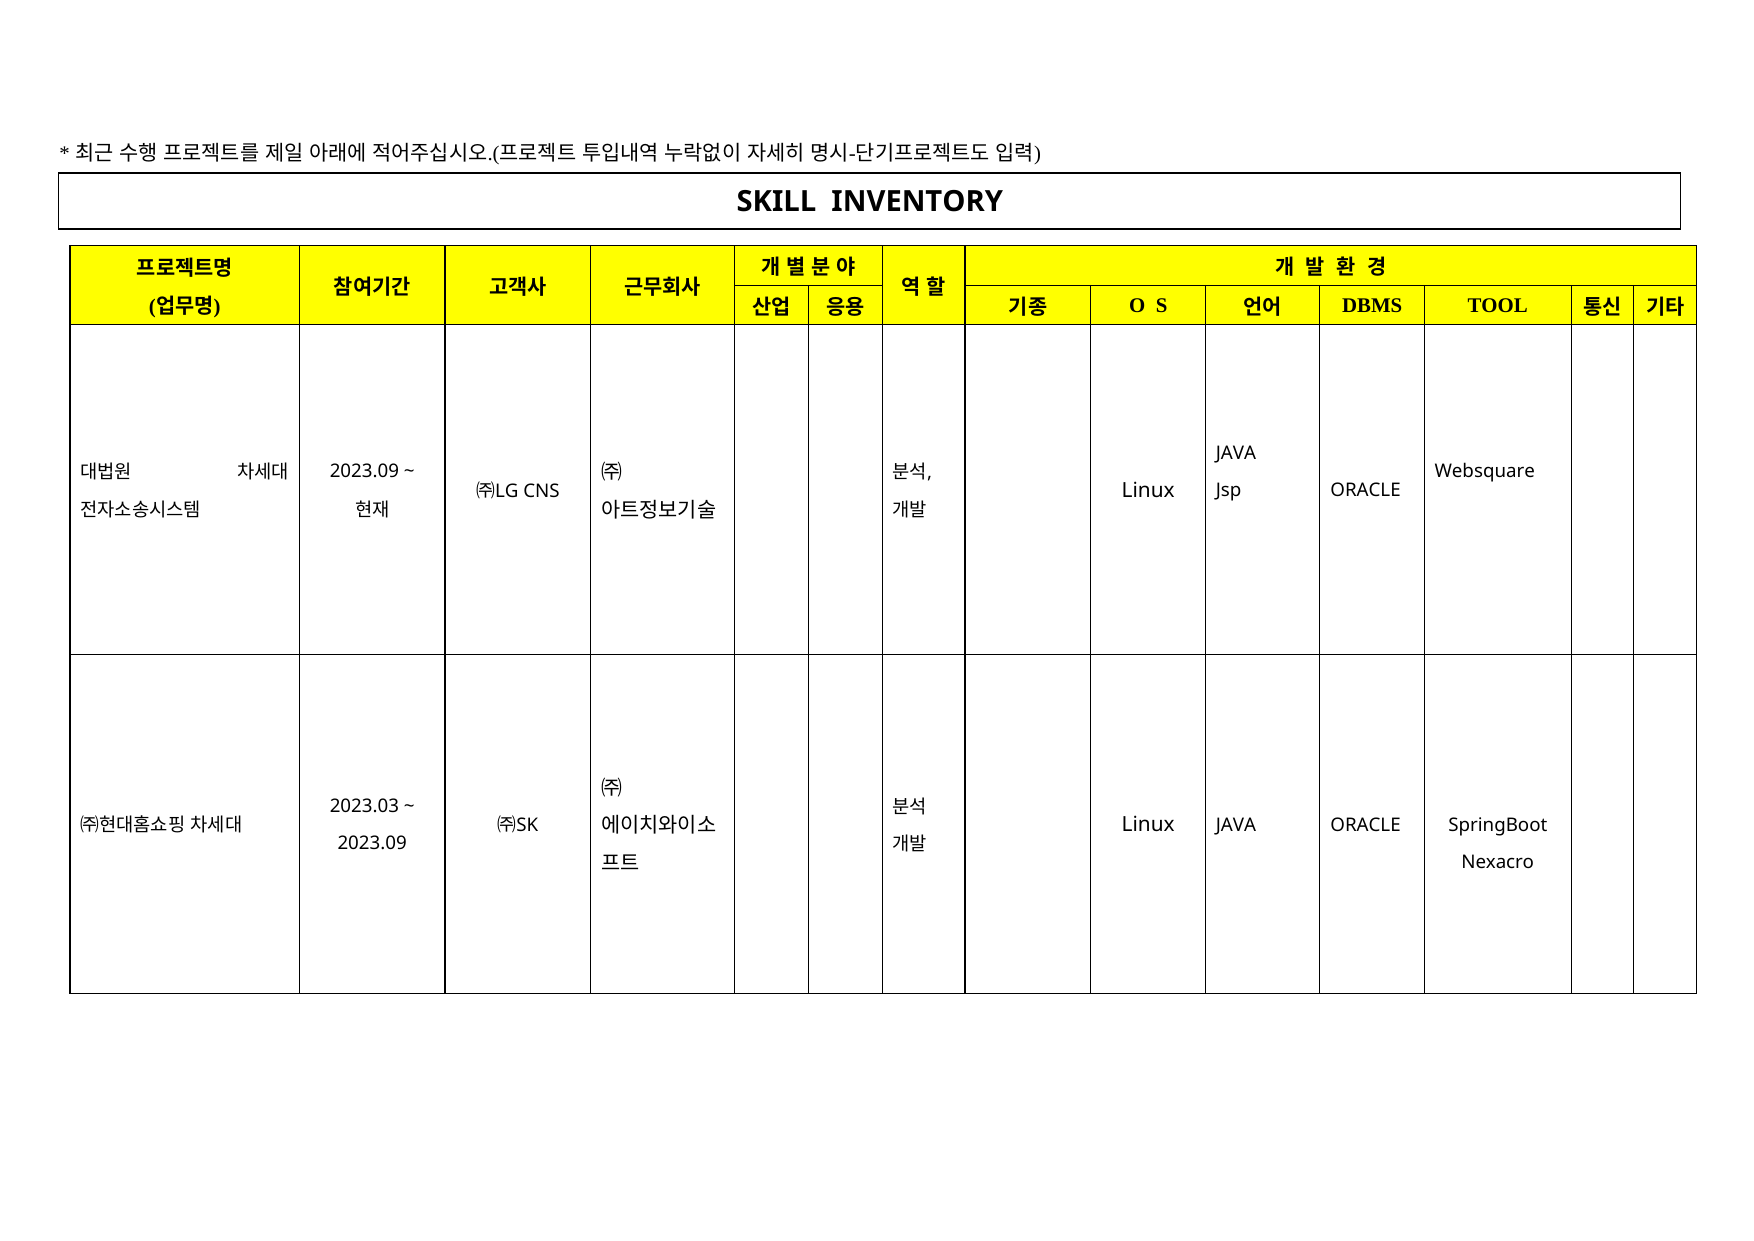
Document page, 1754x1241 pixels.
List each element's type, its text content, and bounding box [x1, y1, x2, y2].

table_cell [966, 655, 1090, 993]
table_cell JAVA Jsp [1206, 325, 1319, 653]
table_header 고객사 [446, 246, 590, 324]
table_cell [1572, 655, 1633, 993]
table_cell 기종 [966, 286, 1090, 324]
table_cell 응용 [809, 286, 882, 324]
table_cell Linux [1091, 325, 1205, 653]
table_cell 통신 [1572, 286, 1633, 324]
table_cell ㈜LG CNS [446, 325, 590, 653]
table_cell 2023.03 ~ 2023.09 [300, 655, 444, 993]
table_cell Linux [1091, 655, 1205, 993]
table_cell [1634, 325, 1696, 653]
table_cell 언어 [1206, 286, 1319, 324]
table_cell ORACLE [1320, 655, 1424, 993]
table_cell [809, 325, 882, 653]
table_cell ㈜현대홈쇼핑 차세대 [71, 655, 299, 993]
table_cell Websquare [1425, 325, 1571, 653]
table_cell O S [1091, 286, 1205, 324]
table_cell 대법원 차세대 전자소송시스템 [71, 325, 299, 653]
table_cell 산업 [735, 286, 808, 324]
text * 최근 수행 프로젝트를 제일 아래에 적어주십시오.(프로젝트 투입내역 누락없이 자세히 명시-단기프로젝트도 입력) [59, 133, 1684, 170]
table_cell ㈜아트정보기술 [591, 325, 734, 653]
table_cell [809, 655, 882, 993]
table_header 프로젝트명 (업무명) [71, 246, 299, 324]
table_cell [1634, 655, 1696, 993]
table_header 개 별 분 야 [735, 246, 882, 285]
table_cell [735, 655, 808, 993]
table_cell TOOL [1425, 286, 1571, 324]
table_cell JAVA [1206, 655, 1319, 993]
table_cell [966, 325, 1090, 653]
table_cell ORACLE [1320, 325, 1424, 653]
table_cell [735, 325, 808, 653]
table_header 참여기간 [300, 246, 444, 324]
table_header 개 발 환 경 [966, 246, 1696, 285]
table_cell ㈜SK [446, 655, 590, 993]
table_cell ㈜에이치와이소프트 [591, 655, 734, 993]
table_cell 기타 [1634, 286, 1696, 324]
table_header 근무회사 [591, 246, 734, 324]
table_cell 2023.09 ~ 현재 [300, 325, 444, 653]
table_cell SpringBoot Nexacro [1425, 655, 1571, 993]
table_cell 분석,개발 [883, 325, 964, 653]
table_cell DBMS [1320, 286, 1424, 324]
table_cell [1572, 325, 1633, 653]
table_header 역 할 [883, 246, 964, 324]
table_cell 분석 개발 [883, 655, 964, 993]
